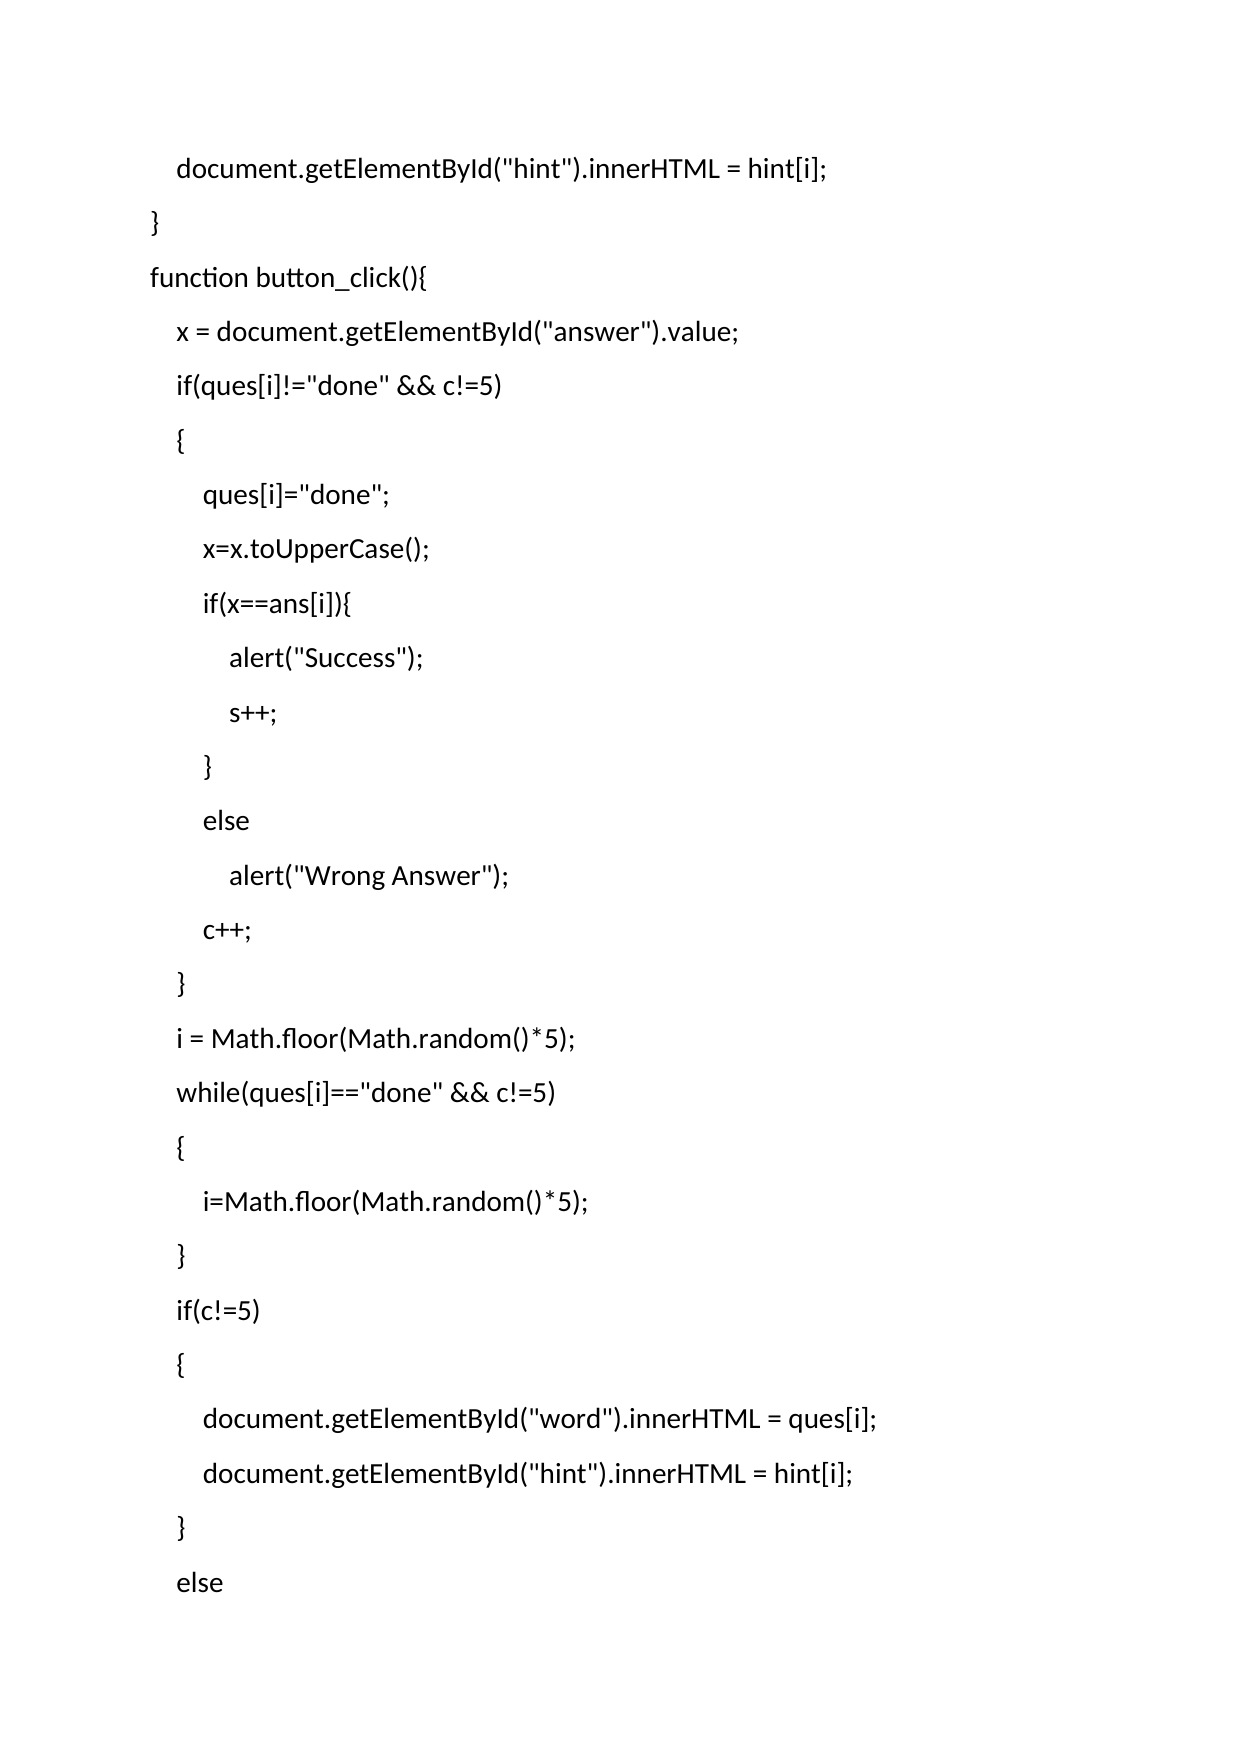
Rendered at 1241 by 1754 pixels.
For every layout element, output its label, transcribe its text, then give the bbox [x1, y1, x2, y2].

text } [150, 1237, 1090, 1273]
text document.getElementById("word").innerHTML = ques[i]; [150, 1401, 1090, 1436]
text if(c!=5) [150, 1292, 1090, 1327]
text ques[i]="done"; [150, 476, 1090, 512]
text { [150, 1129, 1090, 1164]
text { [150, 422, 1090, 457]
text } [150, 966, 1090, 1001]
text document.getElementById("hint").innerHTML = hint[i]; [150, 150, 1090, 186]
text alert("Success"); [150, 639, 1090, 675]
text document.getElementById("hint").innerHTML = hint[i]; [150, 1455, 1090, 1491]
text else [150, 1564, 1090, 1599]
text x=x.toUpperCase(); [150, 531, 1090, 566]
text x = document.getElementById("answer").value; [150, 313, 1090, 349]
text if(x==ans[i]){ [150, 585, 1090, 621]
text function button_click(){ [150, 259, 1090, 294]
text i = Math.floor(Math.random()*5); [150, 1020, 1090, 1056]
text if(ques[i]!="done" && c!=5) [150, 367, 1090, 403]
text } [150, 1509, 1090, 1545]
text } [150, 748, 1090, 784]
text { [150, 1346, 1090, 1382]
text s++; [150, 694, 1090, 729]
text } [150, 204, 1090, 240]
text alert("Wrong Answer"); [150, 857, 1090, 892]
text else [150, 802, 1090, 838]
text c++; [150, 911, 1090, 947]
text while(ques[i]=="done" && c!=5) [150, 1074, 1090, 1110]
text i=Math.floor(Math.random()*5); [150, 1183, 1090, 1219]
